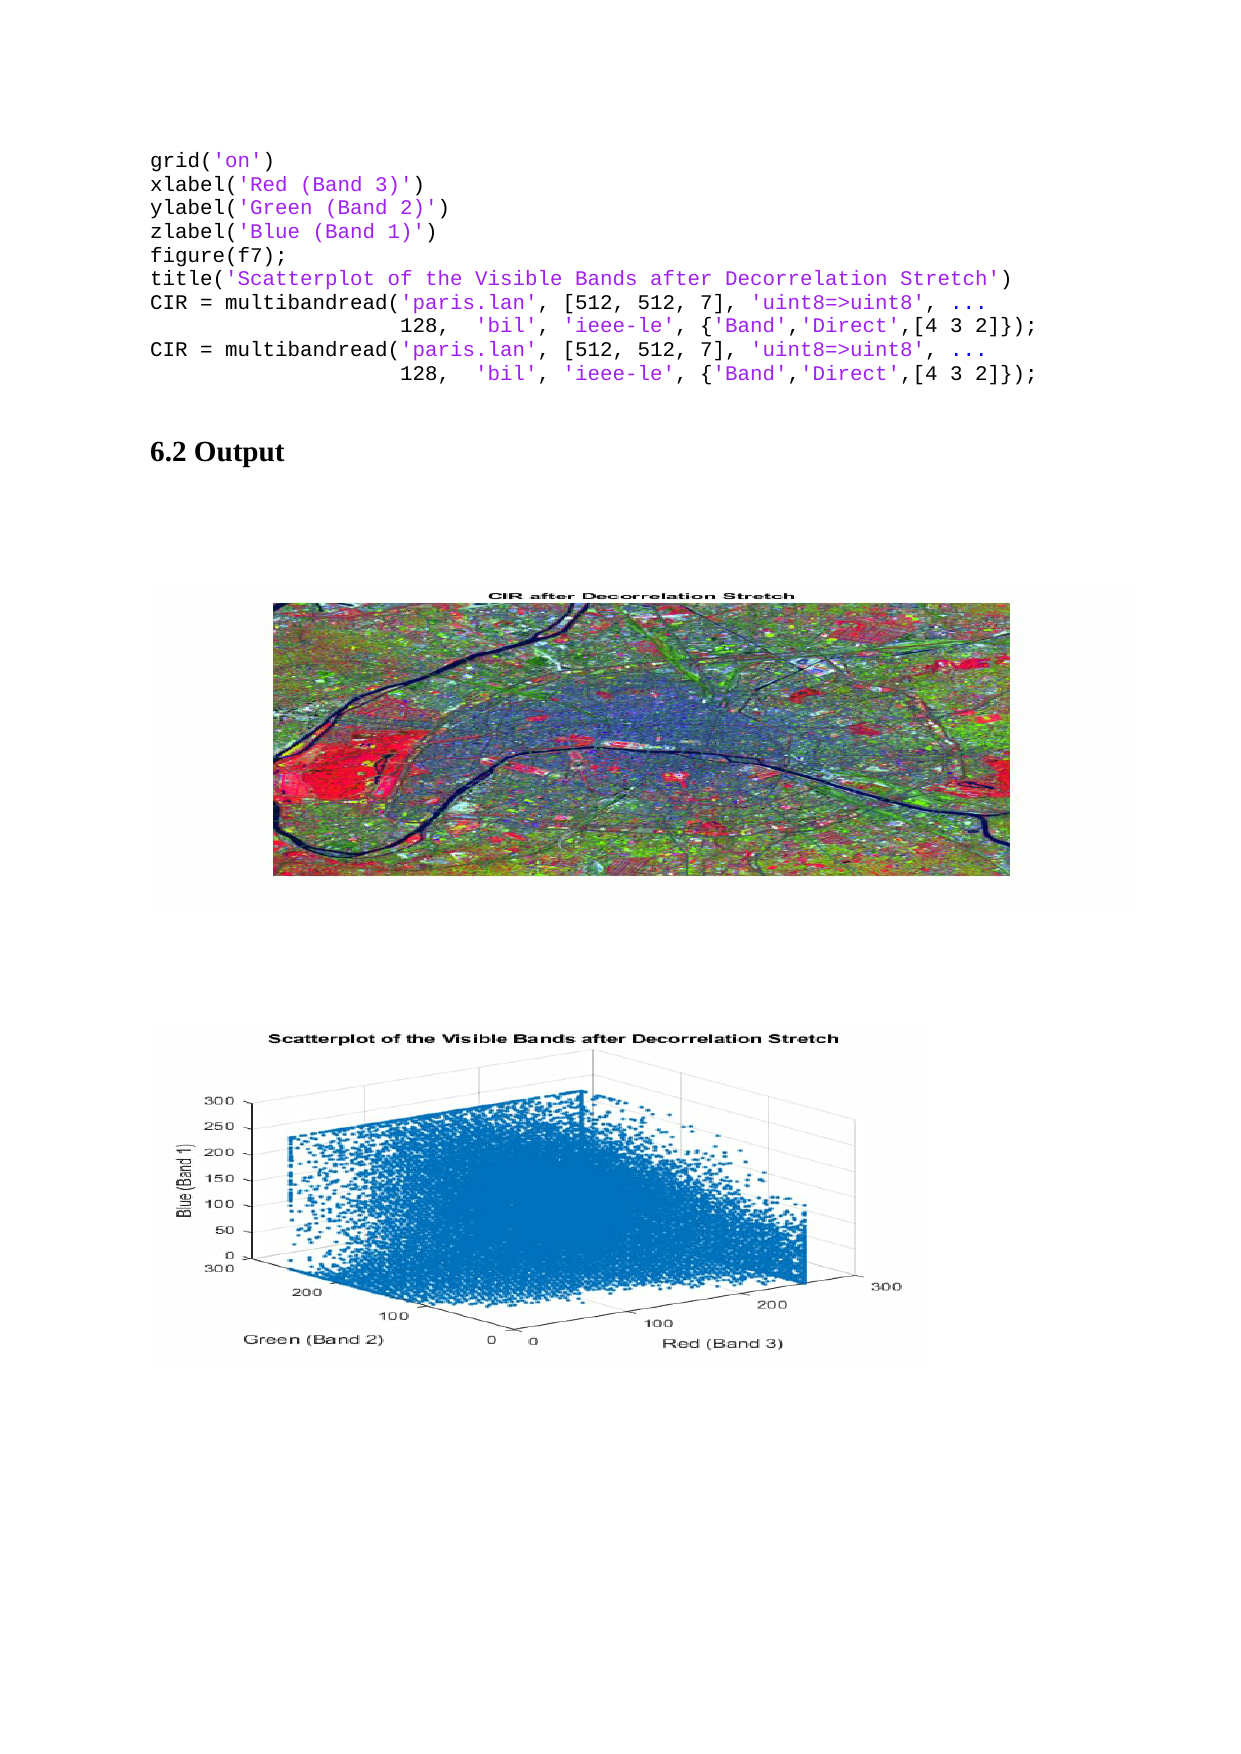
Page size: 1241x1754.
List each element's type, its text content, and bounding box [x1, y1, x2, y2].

text zlabel('Blue (Band 1)') [150, 221, 1090, 244]
text 128, 'bil', 'ieee-le', {'Band','Direct',[4 3 2]}); [150, 363, 1090, 386]
picture [150, 587, 1137, 910]
text grid('on') [150, 150, 1090, 174]
text CIR = multibandread('paris.lan', [512, 512, 7], 'uint8=>uint8', ... [150, 292, 1090, 316]
text ylabel('Green (Band 2)') [150, 197, 1090, 221]
text 128, 'bil', 'ieee-le', {'Band','Direct',[4 3 2]}); [150, 316, 1090, 339]
text 6.2 Output [150, 434, 1090, 468]
text figure(f7); [150, 244, 1090, 268]
text xlabel('Red (Band 3)') [150, 174, 1090, 197]
picture [150, 1023, 930, 1367]
text CIR = multibandread('paris.lan', [512, 512, 7], 'uint8=>uint8', ... [150, 339, 1090, 363]
text title('Scatterplot of the Visible Bands after Decorrelation Stretch') [150, 268, 1090, 292]
